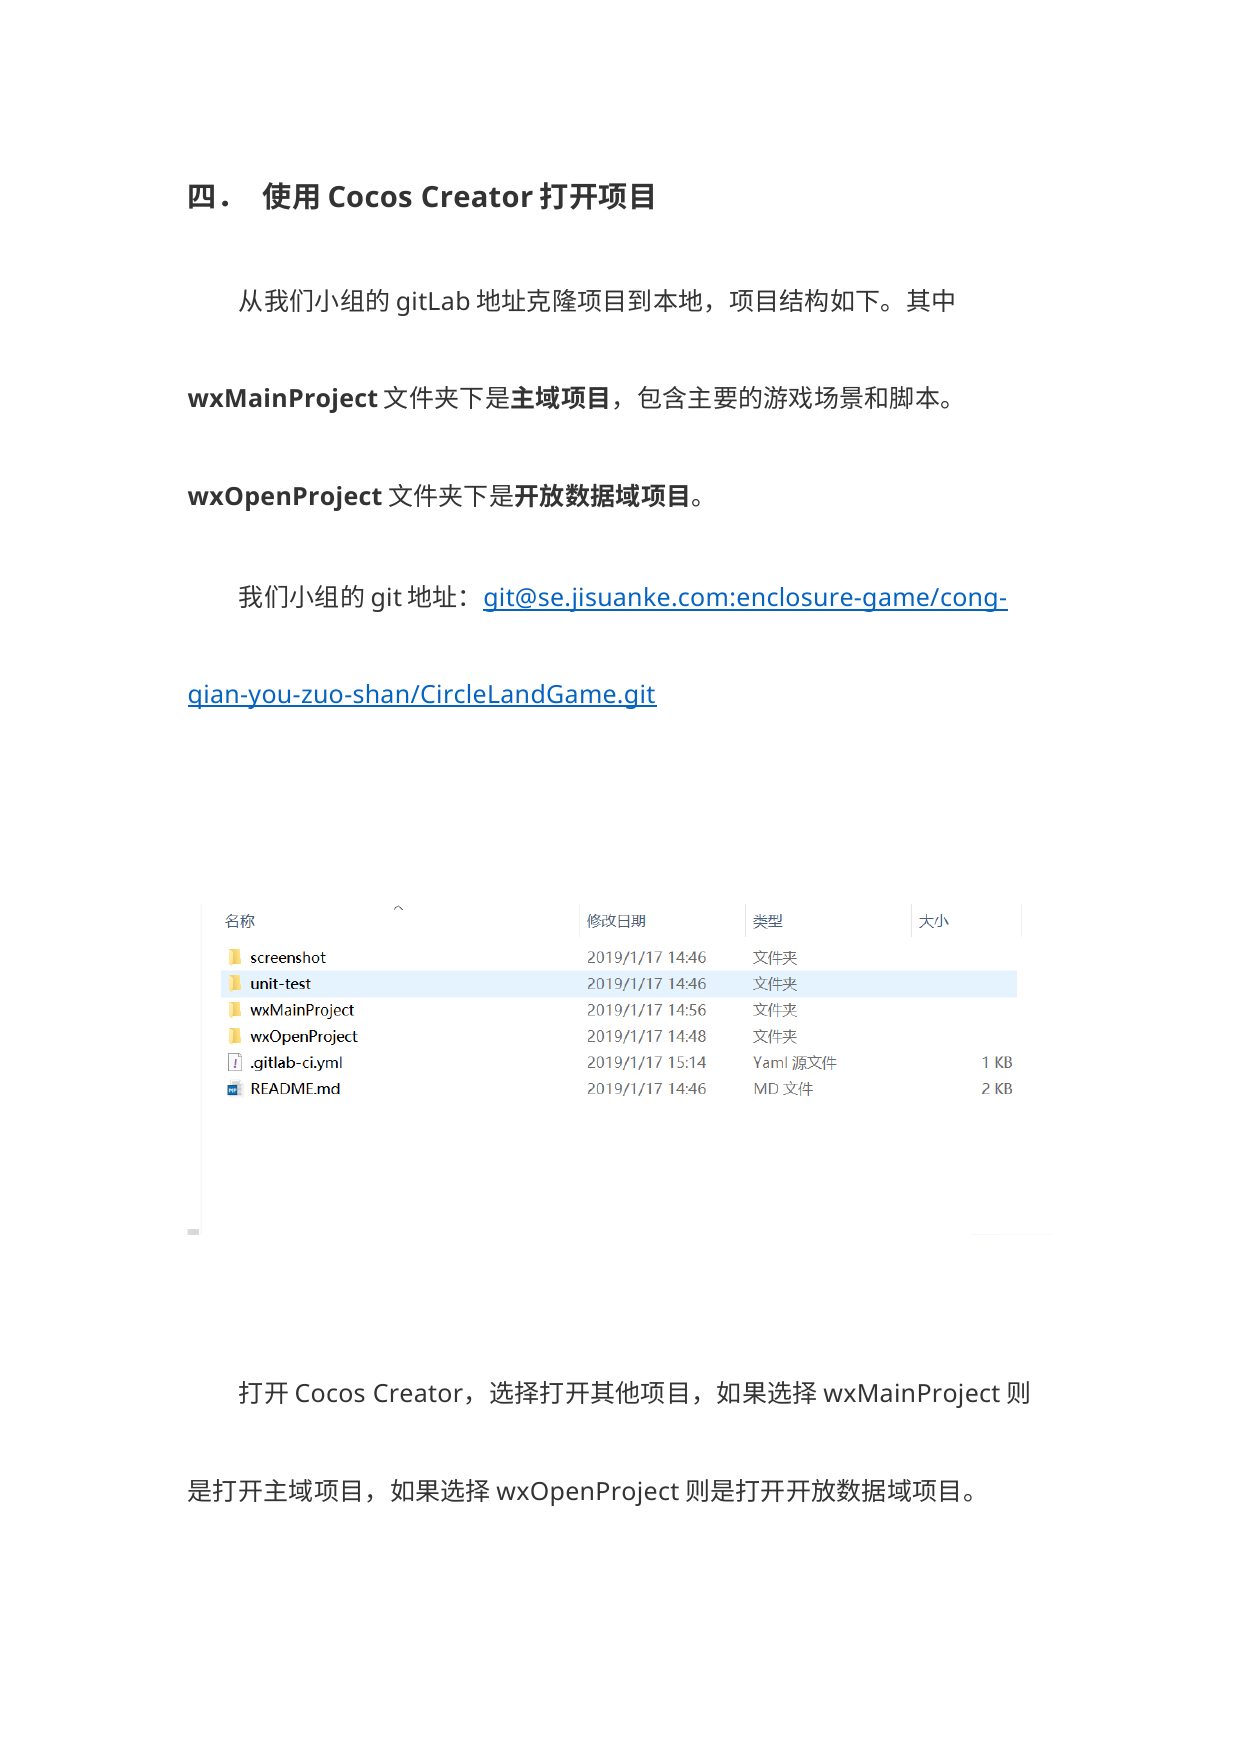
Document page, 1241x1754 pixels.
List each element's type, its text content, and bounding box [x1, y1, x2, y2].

text 打开Cocos Creator，选择打开其他项目，如果选择wxMainProject则是打开主域项目，如果选择wxOpenProject则是打开开放数据域项目。 [187, 1359, 1053, 1522]
picture [187, 897, 1053, 1235]
list 使用Cocos Creator打开项目 [187, 162, 1053, 227]
text 我们小组的git地址：git@se.jisuanke.com:enclosure-game/cong-qian-you-zuo-shan/CircleLandGame.git [187, 563, 1053, 726]
text 从我们小组的gitLab地址克隆项目到本地，项目结构如下。其中wxMainProject文件夹下是主域项目，包含主要的游戏场景和脚本。wxOpenProject文件夹下是开放数据域项目。 [187, 267, 1053, 527]
